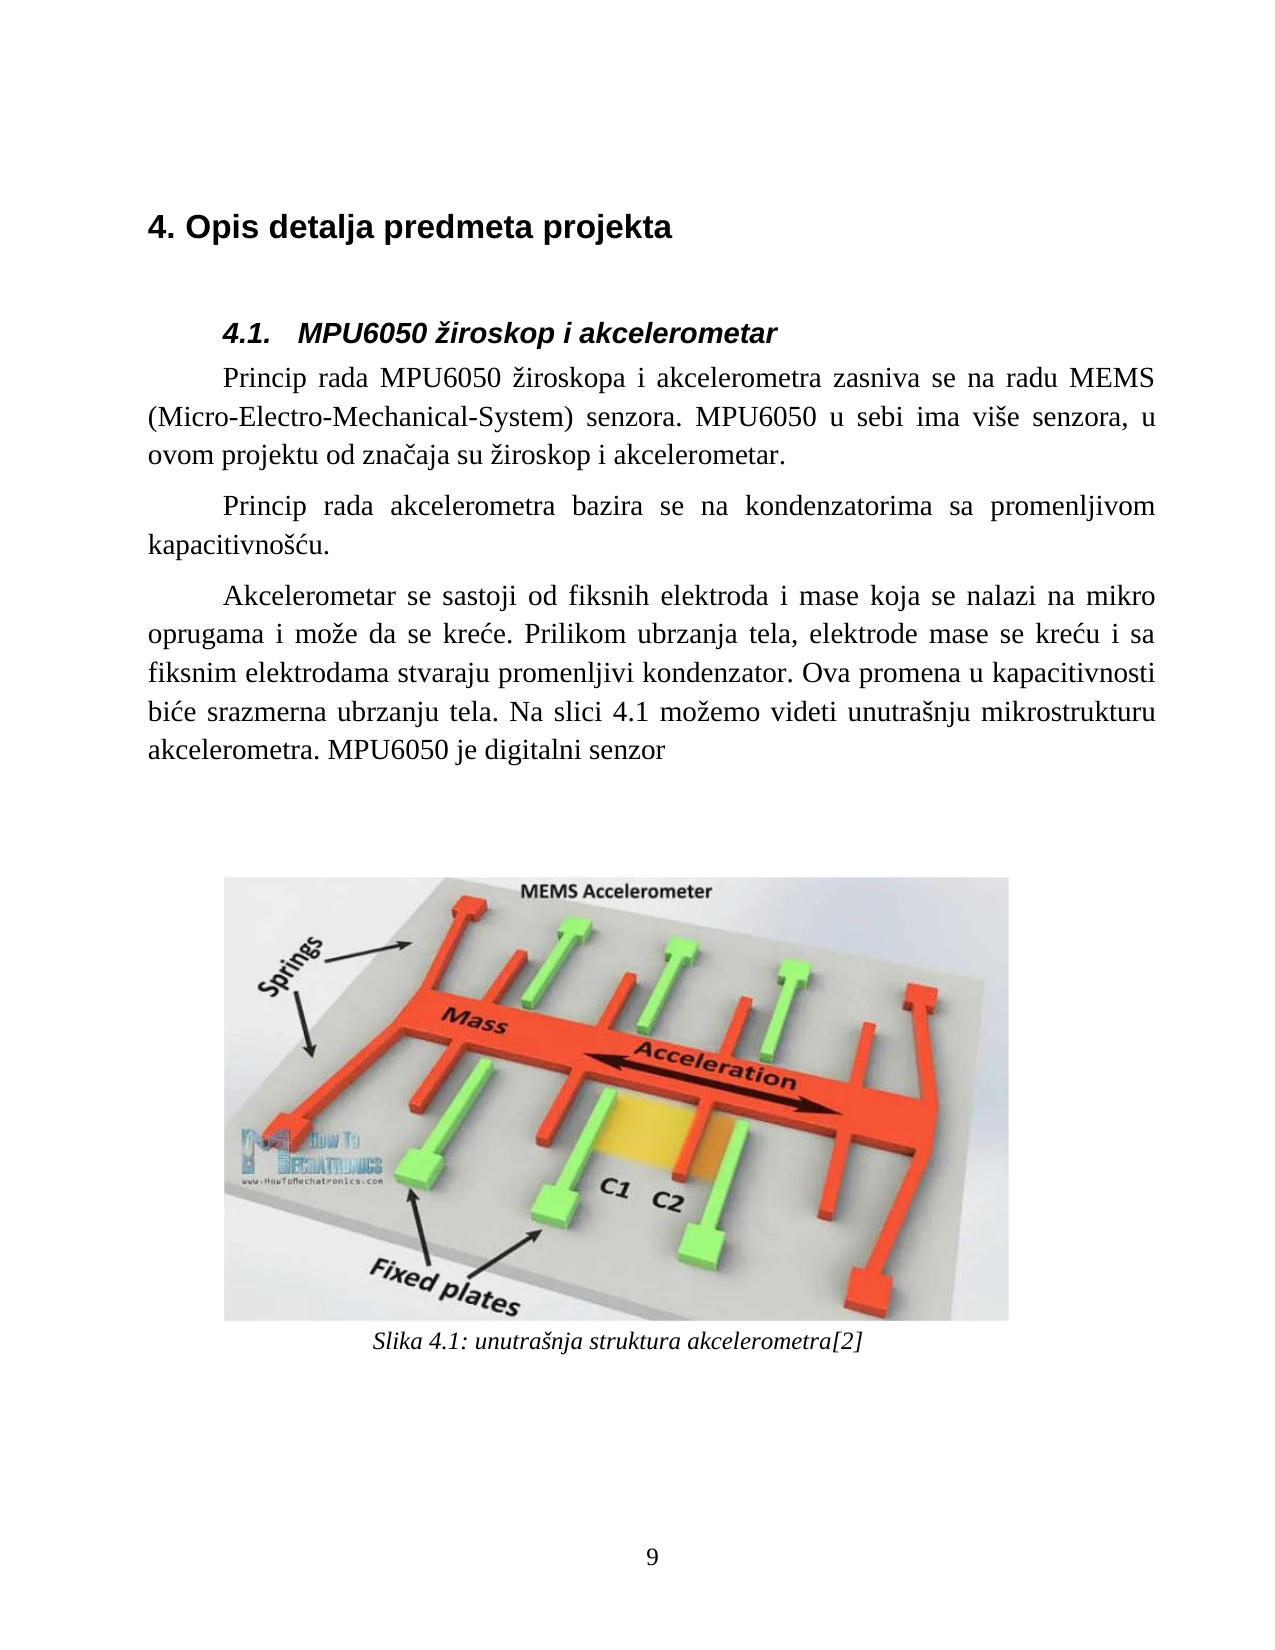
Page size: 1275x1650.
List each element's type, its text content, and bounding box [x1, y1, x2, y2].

text Princip rada akcelerometra bazira se na kondenzatorima sa promenljivom kapacitivnošću. [148, 488, 1157, 561]
picture [222, 874, 1009, 1322]
subtitle Opis detalja predmeta projekta [148, 207, 1157, 246]
text Akcelerometar se sastoji od fiksnih elektroda i mase koja se nalazi na mikro oprugama i može da se kreće. Prilikom ubrzanja tela, elektrode mase se kreću i sa fiksnim elektrodama stvaraju promenljivi kondenzator. Ova promena u kapacitivnosti biće srazmerna ubrzanju tela. Na slici 4.1 možemo videti unutrašnju mikrostrukturu akcelerometra. MPU6050 je digitalni senzor [148, 578, 1157, 766]
text Princip rada MPU6050 žiroskopa i akcelerometra zasniva se na radu MEMS (Micro-Electro-Mechanical-System) senzora. MPU6050 u sebi ima više senzora, u ovom projektu od značaja su žiroskop i akcelerometar. [148, 360, 1157, 471]
subtitle MPU6050 žiroskop i akcelerometar [223, 316, 1157, 349]
